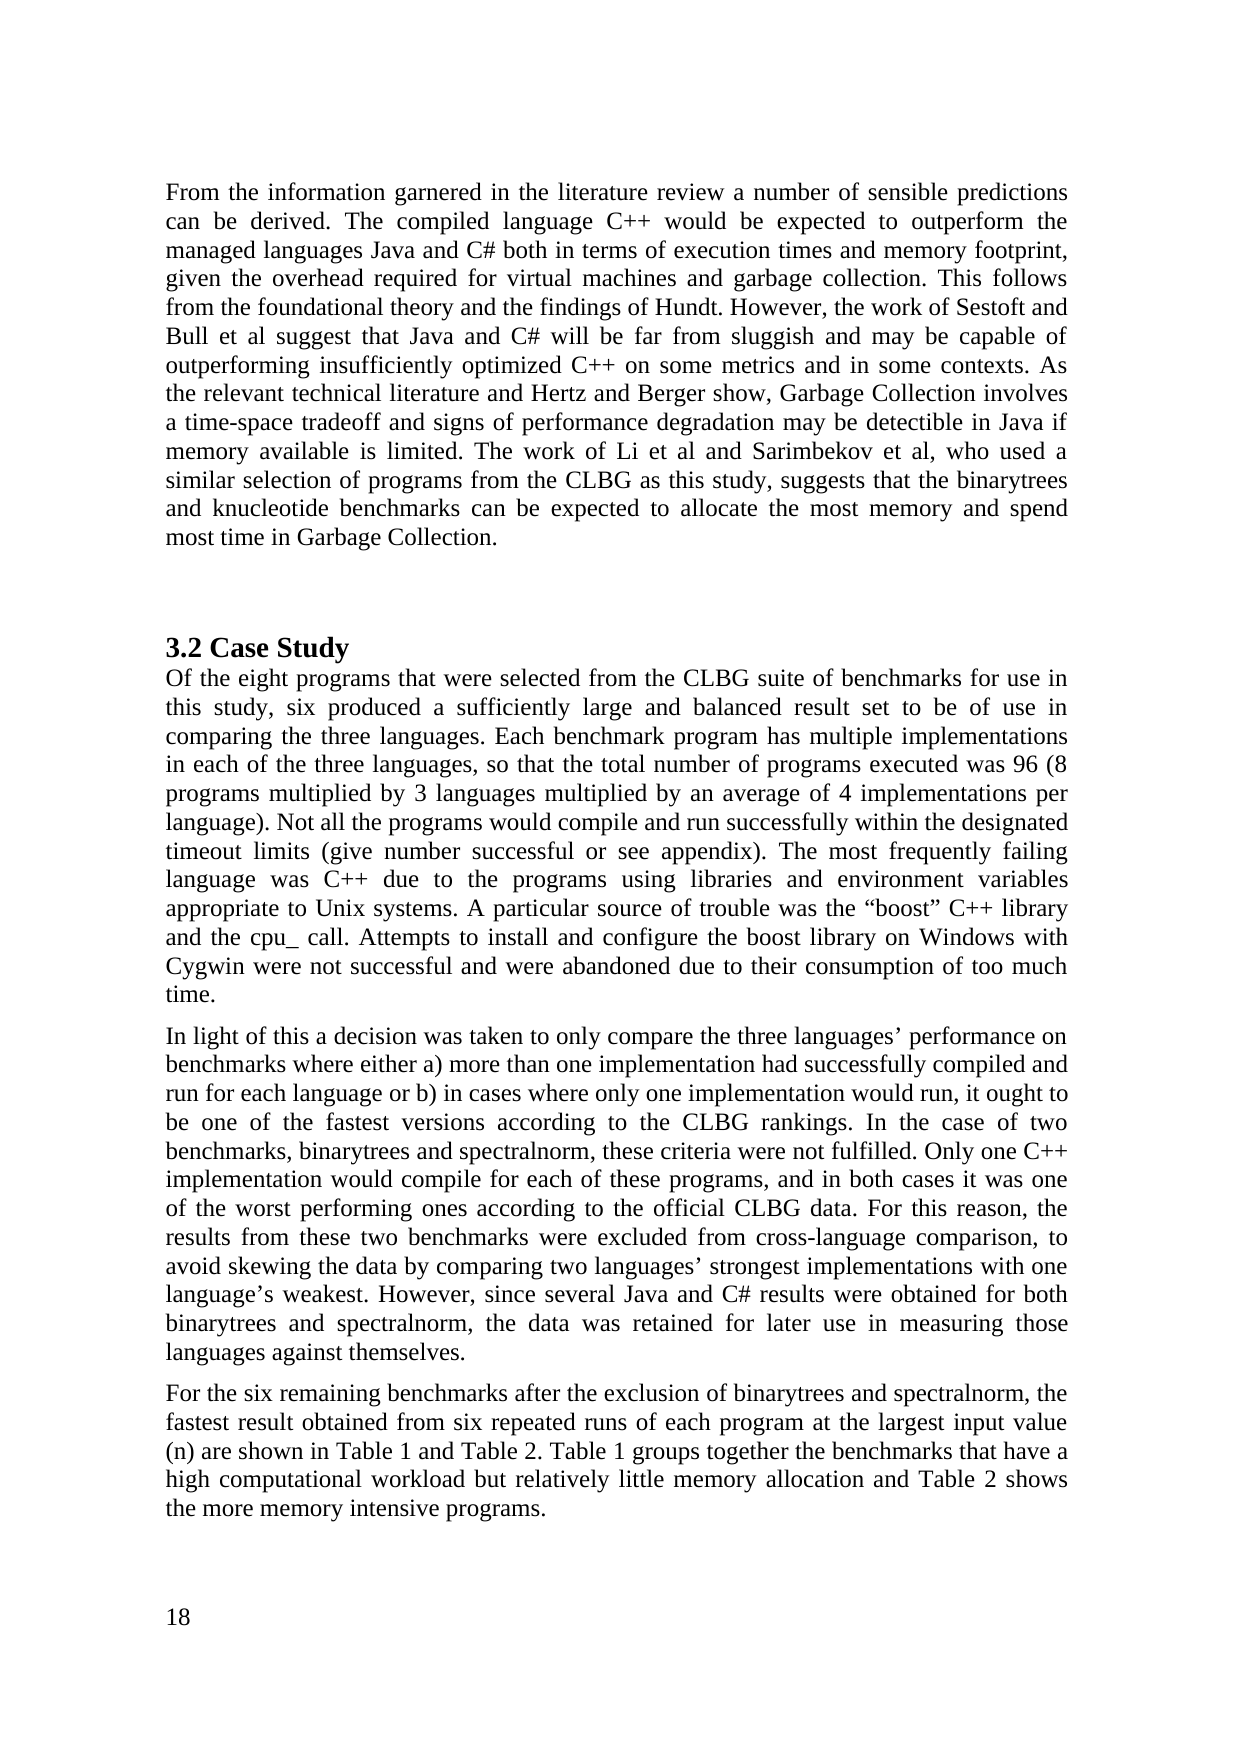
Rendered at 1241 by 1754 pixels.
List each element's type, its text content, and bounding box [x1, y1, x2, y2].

subtitle Case Study [165, 630, 1069, 663]
text For the six remaining benchmarks after the exclusion of binarytrees and spectralnorm, the fastest result obtained from six repeated runs of each program at the largest input value (n) are shown in Table 1 and Table 2. Table 1 groups together the benchmarks that have a high computational workload but relatively little memory allocation and Table 2 shows the more memory intensive programs. [165, 1378, 1069, 1522]
text In light of this a decision was taken to only compare the three languages’ performance on benchmarks where either a) more than one implementation had successfully compiled and run for each language or b) in cases where only one implementation would run, it ought to be one of the fastest versions according to the CLBG rankings. In the case of two benchmarks, binarytrees and spectralnorm, these criteria were not fulfilled. Only one C++ implementation would compile for each of these programs, and in both cases it was one of the worst performing ones according to the official CLBG data. For this reason, the results from these two benchmarks were excluded from cross-language comparison, to avoid skewing the data by comparing two languages’ strongest implementations with one language’s weakest. However, since several Java and C# results were obtained for both binarytrees and spectralnorm, the data was retained for later use in measuring those languages against themselves. [165, 1021, 1069, 1366]
text From the information garnered in the literature review a number of sensible predictions can be derived. The compiled language C++ would be expected to outperform the managed languages Java and C# both in terms of execution times and memory footprint, given the overhead required for virtual machines and garbage collection. This follows from the foundational theory and the findings of Hundt. However, the work of Sestoft and Bull et al suggest that Java and C# will be far from sluggish and may be capable of outperforming insufficiently optimized C++ on some metrics and in some contexts. As the relevant technical literature and Hertz and Berger show, Garbage Collection involves a time-space tradeoff and signs of performance degradation may be detectible in Java if memory available is limited. The work of Li et al and Sarimbekov et al, who used a similar selection of programs from the CLBG as this study, suggests that the binarytrees and knucleotide benchmarks can be expected to allocate the most memory and spend most time in Garbage Collection. [165, 177, 1069, 551]
text Of the eight programs that were selected from the CLBG suite of benchmarks for use in this study, six produced a sufficiently large and balanced result set to be of use in comparing the three languages. Each benchmark program has multiple implementations in each of the three languages, so that the total number of programs executed was 96 (8 programs multiplied by 3 languages multiplied by an average of 4 implementations per language). Not all the programs would compile and run successfully within the designated timeout limits (give number successful or see appendix). The most frequently failing language was C++ due to the programs using libraries and environment variables appropriate to Unix systems. A particular source of trouble was the “boost” C++ library and the cpu_ call. Attempts to install and configure the boost library on Windows with Cygwin were not successful and were abandoned due to their consumption of too much time. [165, 663, 1069, 1008]
